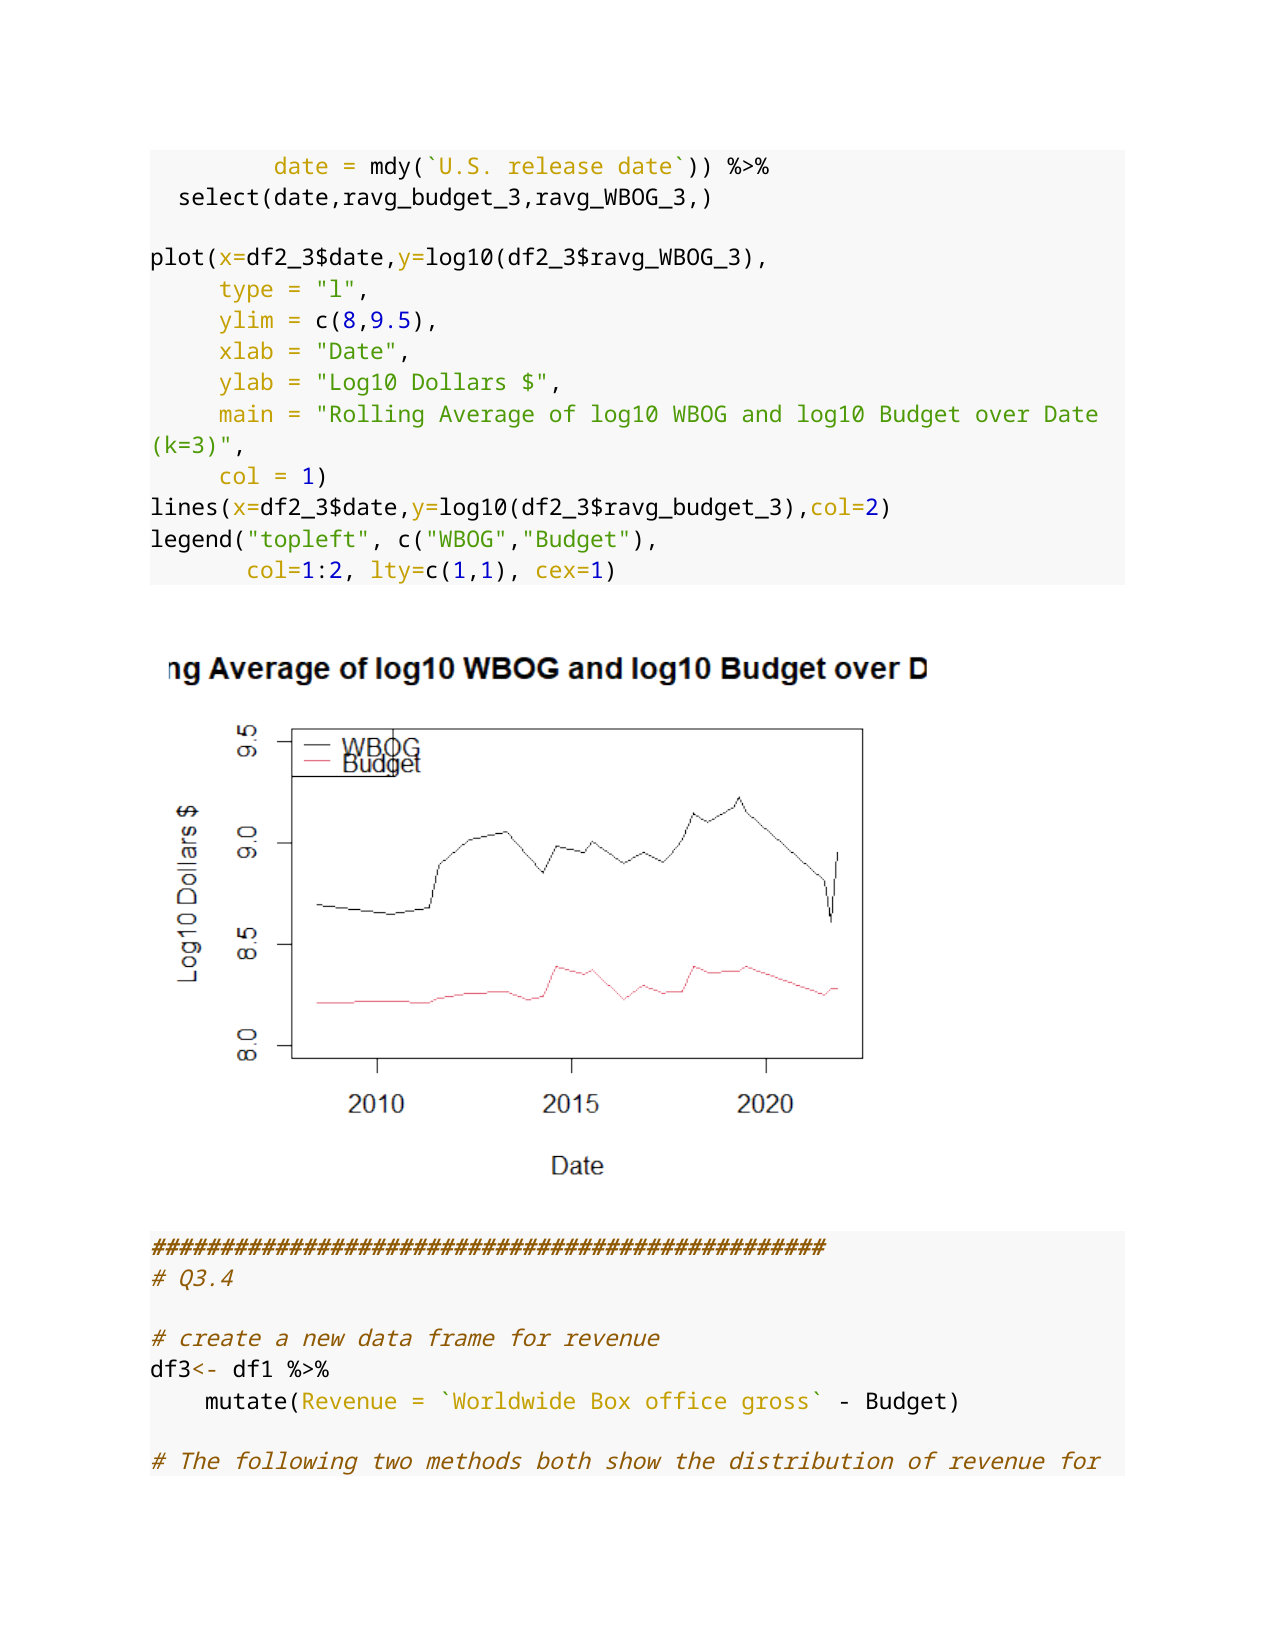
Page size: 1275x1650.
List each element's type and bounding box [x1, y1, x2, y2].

text [150, 1231, 1125, 1476]
text [150, 150, 1125, 585]
picture [168, 605, 927, 1213]
